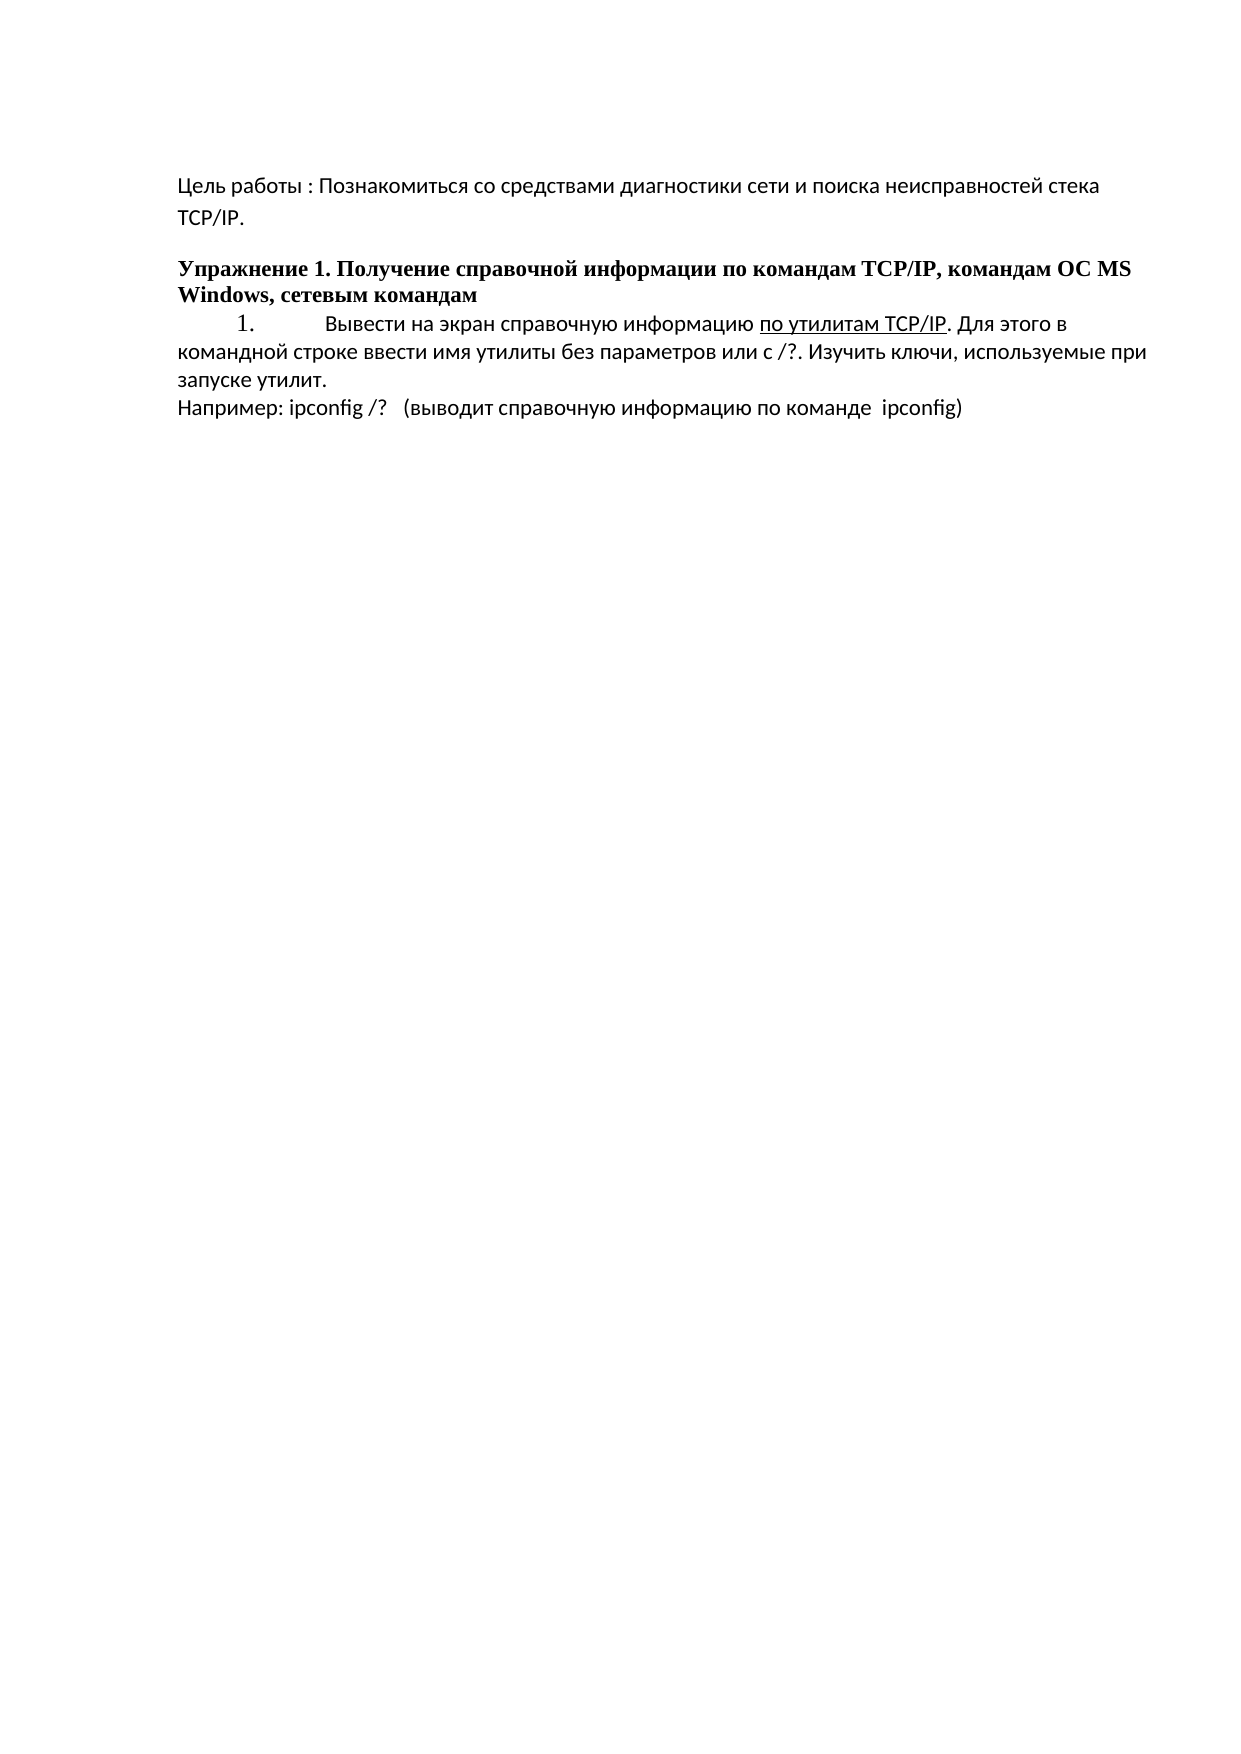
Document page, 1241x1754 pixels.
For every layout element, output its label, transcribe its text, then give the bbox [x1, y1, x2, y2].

list Вывести на экран справочную информацию по утилитам TCP/IP. Для этого в командной строке ввести имя утилиты без параметров или с /?. Изучить ключи, используемые при запуске утилит. [177, 308, 1152, 393]
text Упражнение 1. Получение справочной информации по командам TCP/IP, командам OC MS Windows, сетевым командам [177, 256, 1152, 308]
text Цель работы : Познакомиться со средствами диагностики сети и поиска неисправностей стека TCP/IP. [177, 171, 1152, 231]
text Например: ipconfig /? (выводит справочную информацию по команде ipconfig) [177, 393, 1152, 421]
